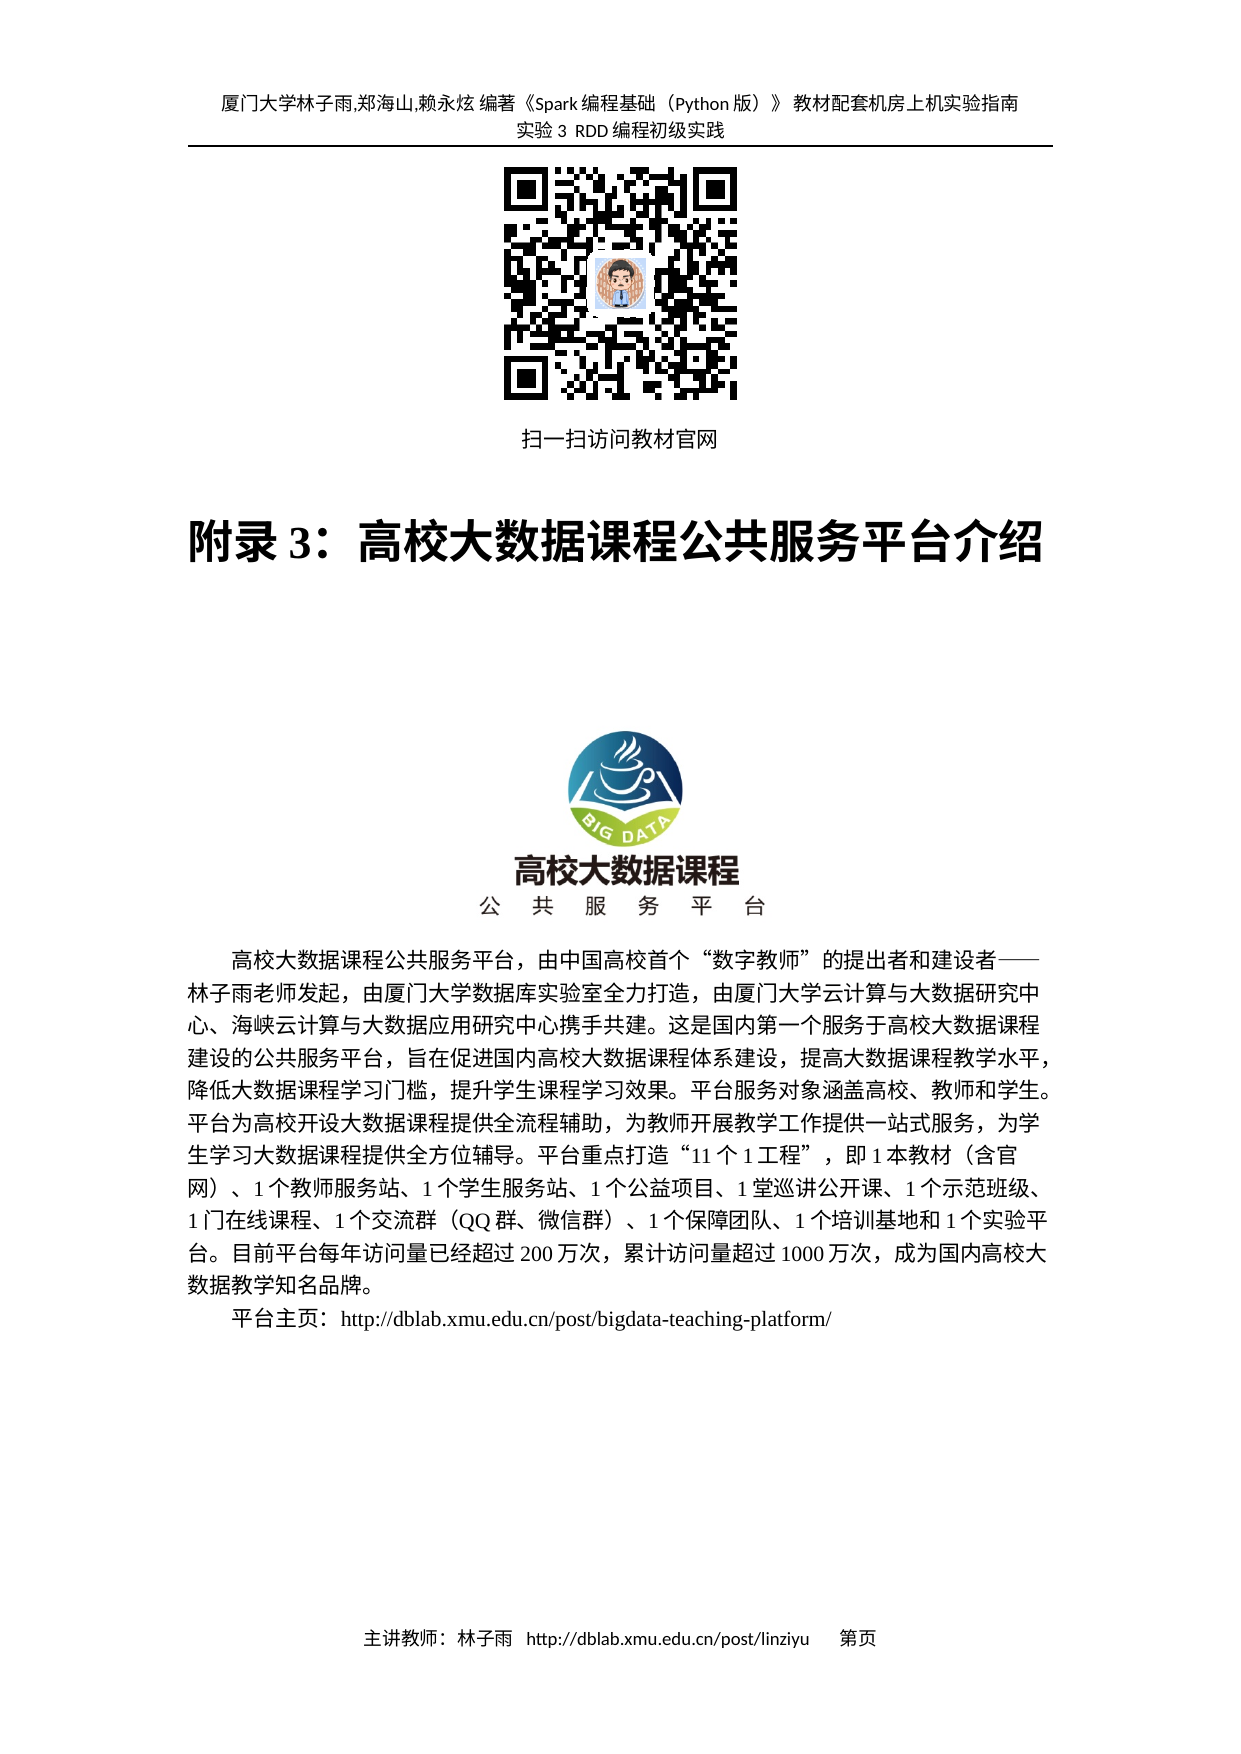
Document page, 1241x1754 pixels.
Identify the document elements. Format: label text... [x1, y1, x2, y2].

text 扫一扫访问教材官网 [187, 422, 1053, 454]
text 高校大数据课程公共服务平台，由中国高校首个“数字教师”的提出者和建设者——林子雨老师发起，由厦门大学数据库实验室全力打造，由厦门大学云计算与大数据研究中心、海峡云计算与大数据应用研究中心携手共建。这是国内第一个服务于高校大数据课程建设的公共服务平台，旨在促进国内高校大数据课程体系建设，提高大数据课程教学水平，降低大数据课程学习门槛，提升学生课程学习效果。平台服务对象涵盖高校、教师和学生。平台为高校开设大数据课程提供全流程辅助，为教师开展教学工作提供一站式服务，为学生学习大数据课程提供全方位辅导。平台重点打造“11个1工程”，即1本教材（含官网）、1个教师服务站、1个学生服务站、1个公益项目、1堂巡讲公开课、1个示范班级、1门在线课程、1个交流群（QQ群、微信群）、1个保障团队、1个培训基地和1个实验平台。目前平台每年访问量已经超过200万次，累计访问量超过1000万次，成为国内高校大数据教学知名品牌。 [187, 943, 1053, 1300]
picture [498, 162, 743, 406]
text 附录3：高校大数据课程公共服务平台介绍 [187, 490, 1053, 587]
text 平台主页：http://dblab.xmu.edu.cn/post/bigdata-teaching-platform/ [187, 1300, 1053, 1333]
picture [443, 715, 797, 937]
